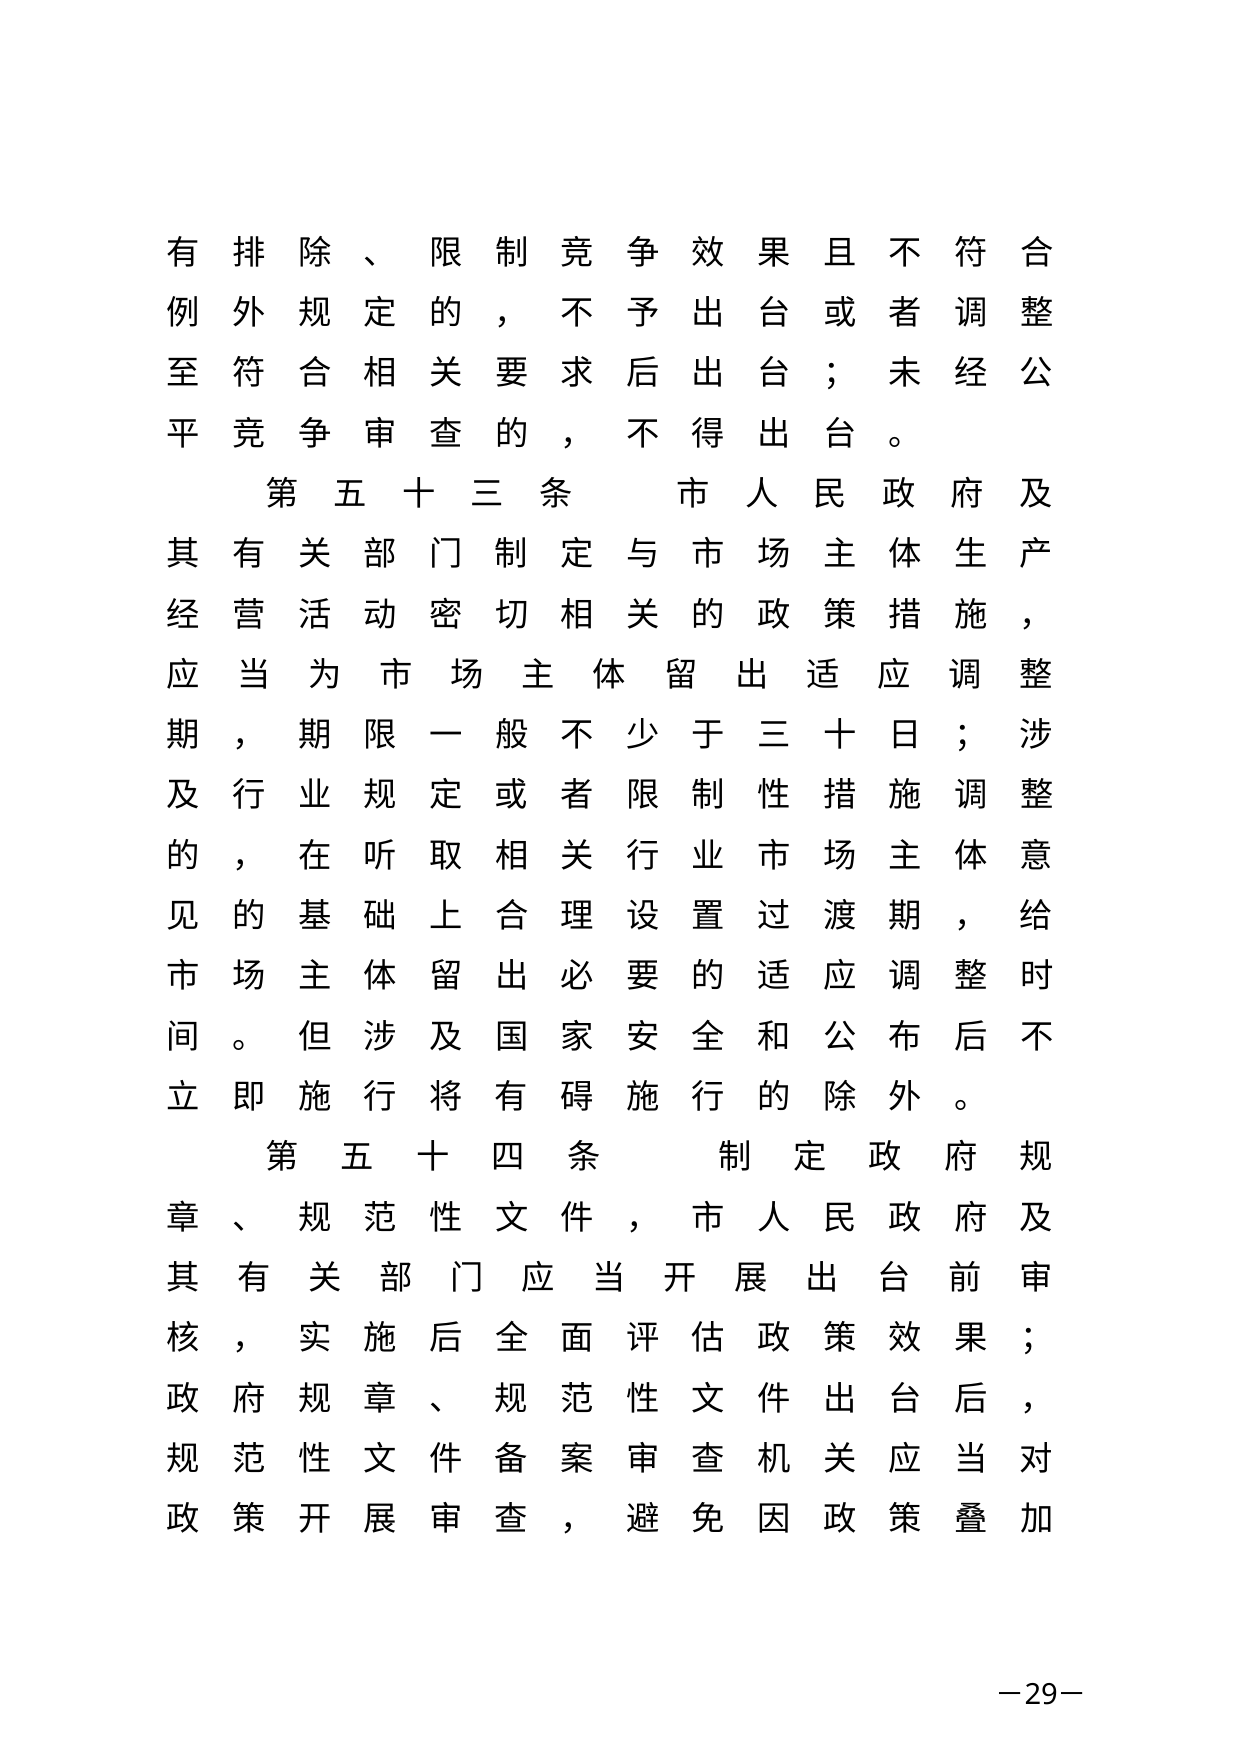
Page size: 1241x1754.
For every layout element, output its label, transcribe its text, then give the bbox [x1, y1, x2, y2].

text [167, 219, 1085, 461]
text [167, 1124, 1085, 1546]
text 第五十三条 市人民政府及其有关部门制定与市场主体生产经营活动密切相关的政策措施，应当为市场主体留出适应调整期，期限一般不少于三十日；涉及行业规定或者限制性措施调整的，在听取相关行业市场主体意见的基础上合理设置过渡期，给市场主体留出必要的适应调整时间。但涉及国家安全和公布后不立即施行将有碍施行的除外。 [167, 461, 1085, 1124]
